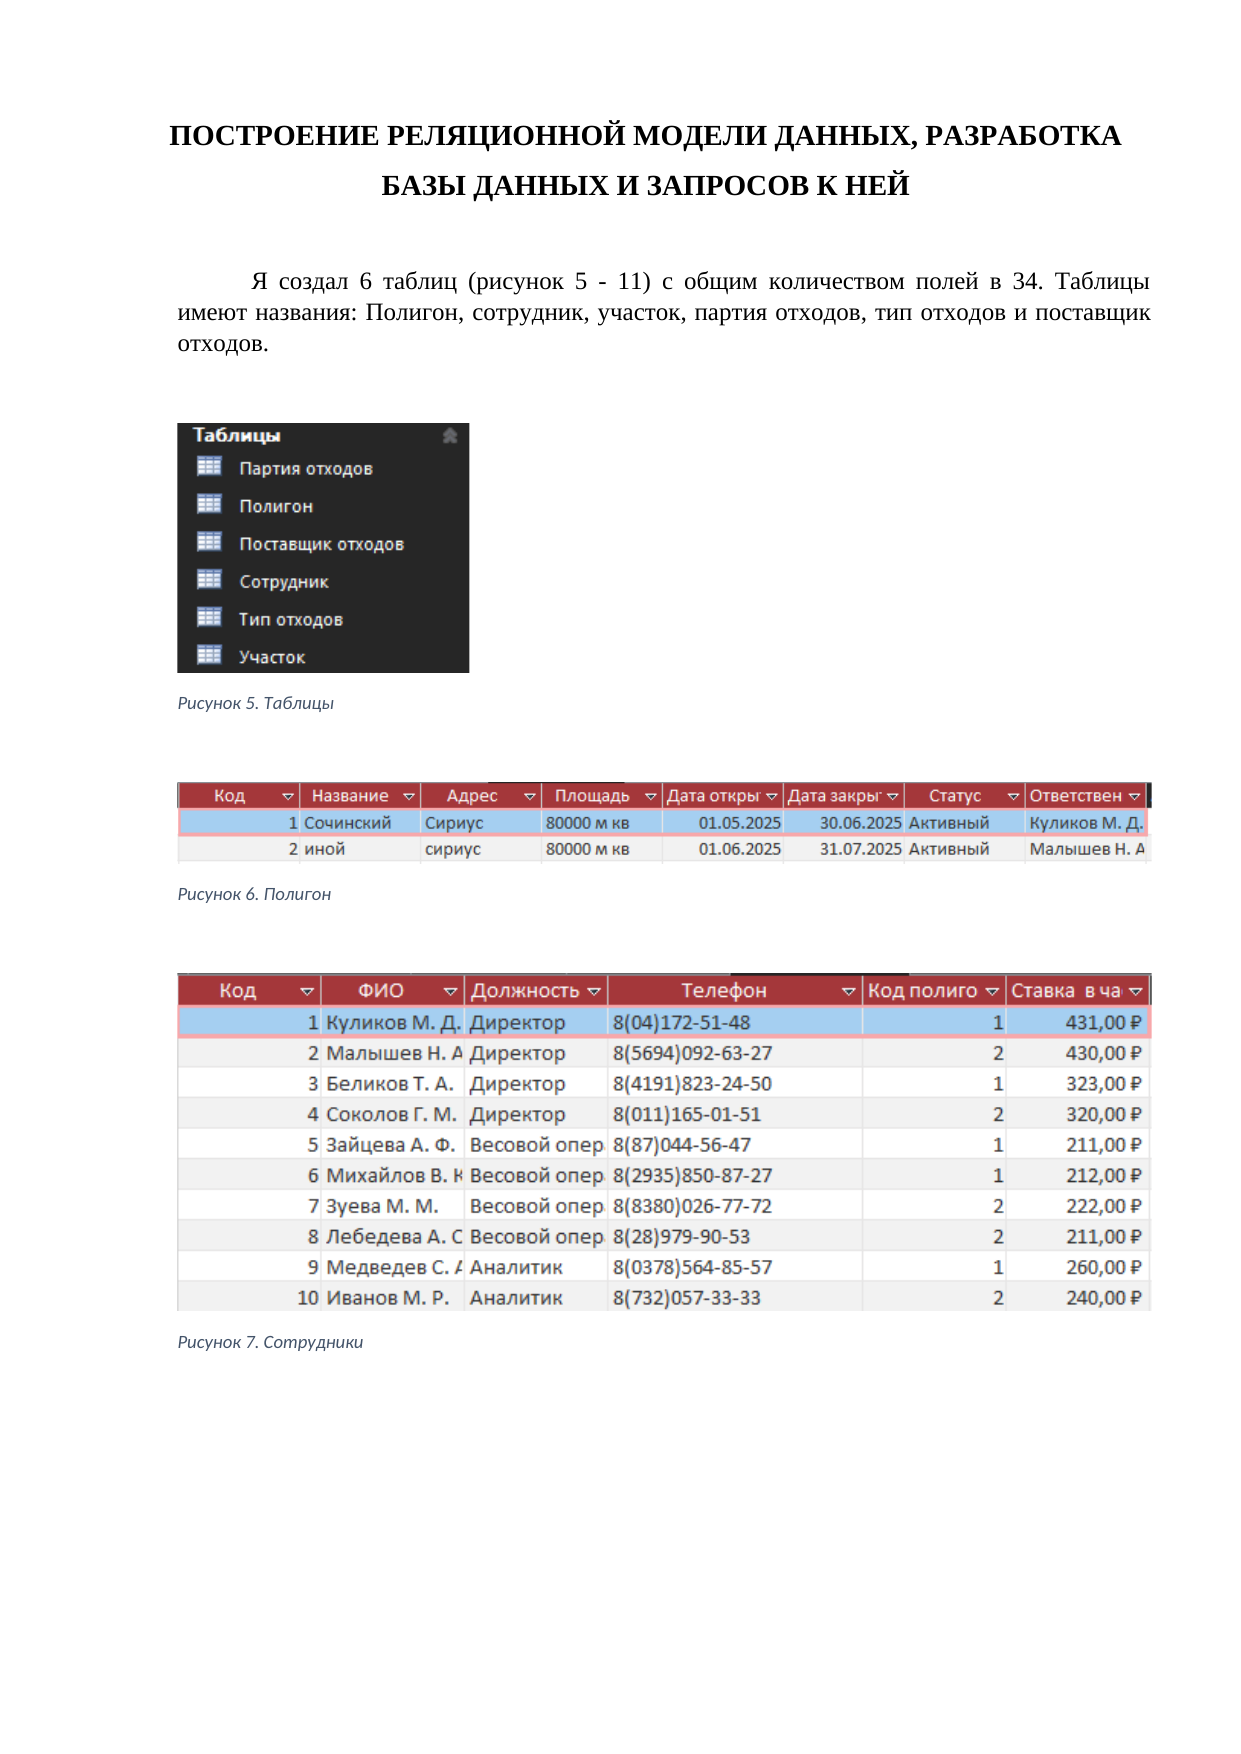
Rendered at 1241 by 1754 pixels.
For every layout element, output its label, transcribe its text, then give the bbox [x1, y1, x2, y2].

picture [177, 973, 1152, 1311]
picture [177, 782, 1152, 864]
picture [177, 423, 470, 673]
text ПОСТРОЕНИЕ РЕЛЯЦИОННОЙ МОДЕЛИ ДАННЫХ, РАЗРАБОТКА БАЗЫ ДАННЫХ И ЗАПРОСОВ К НЕЙ [140, 118, 1152, 202]
text Я создал 6 таблиц (рисунок 5 - 11) с общим количеством полей в 34. Таблицы имеют названия: Полигон, сотрудник, участок, партия отходов, тип отходов и поставщик отходов. [177, 266, 1152, 357]
